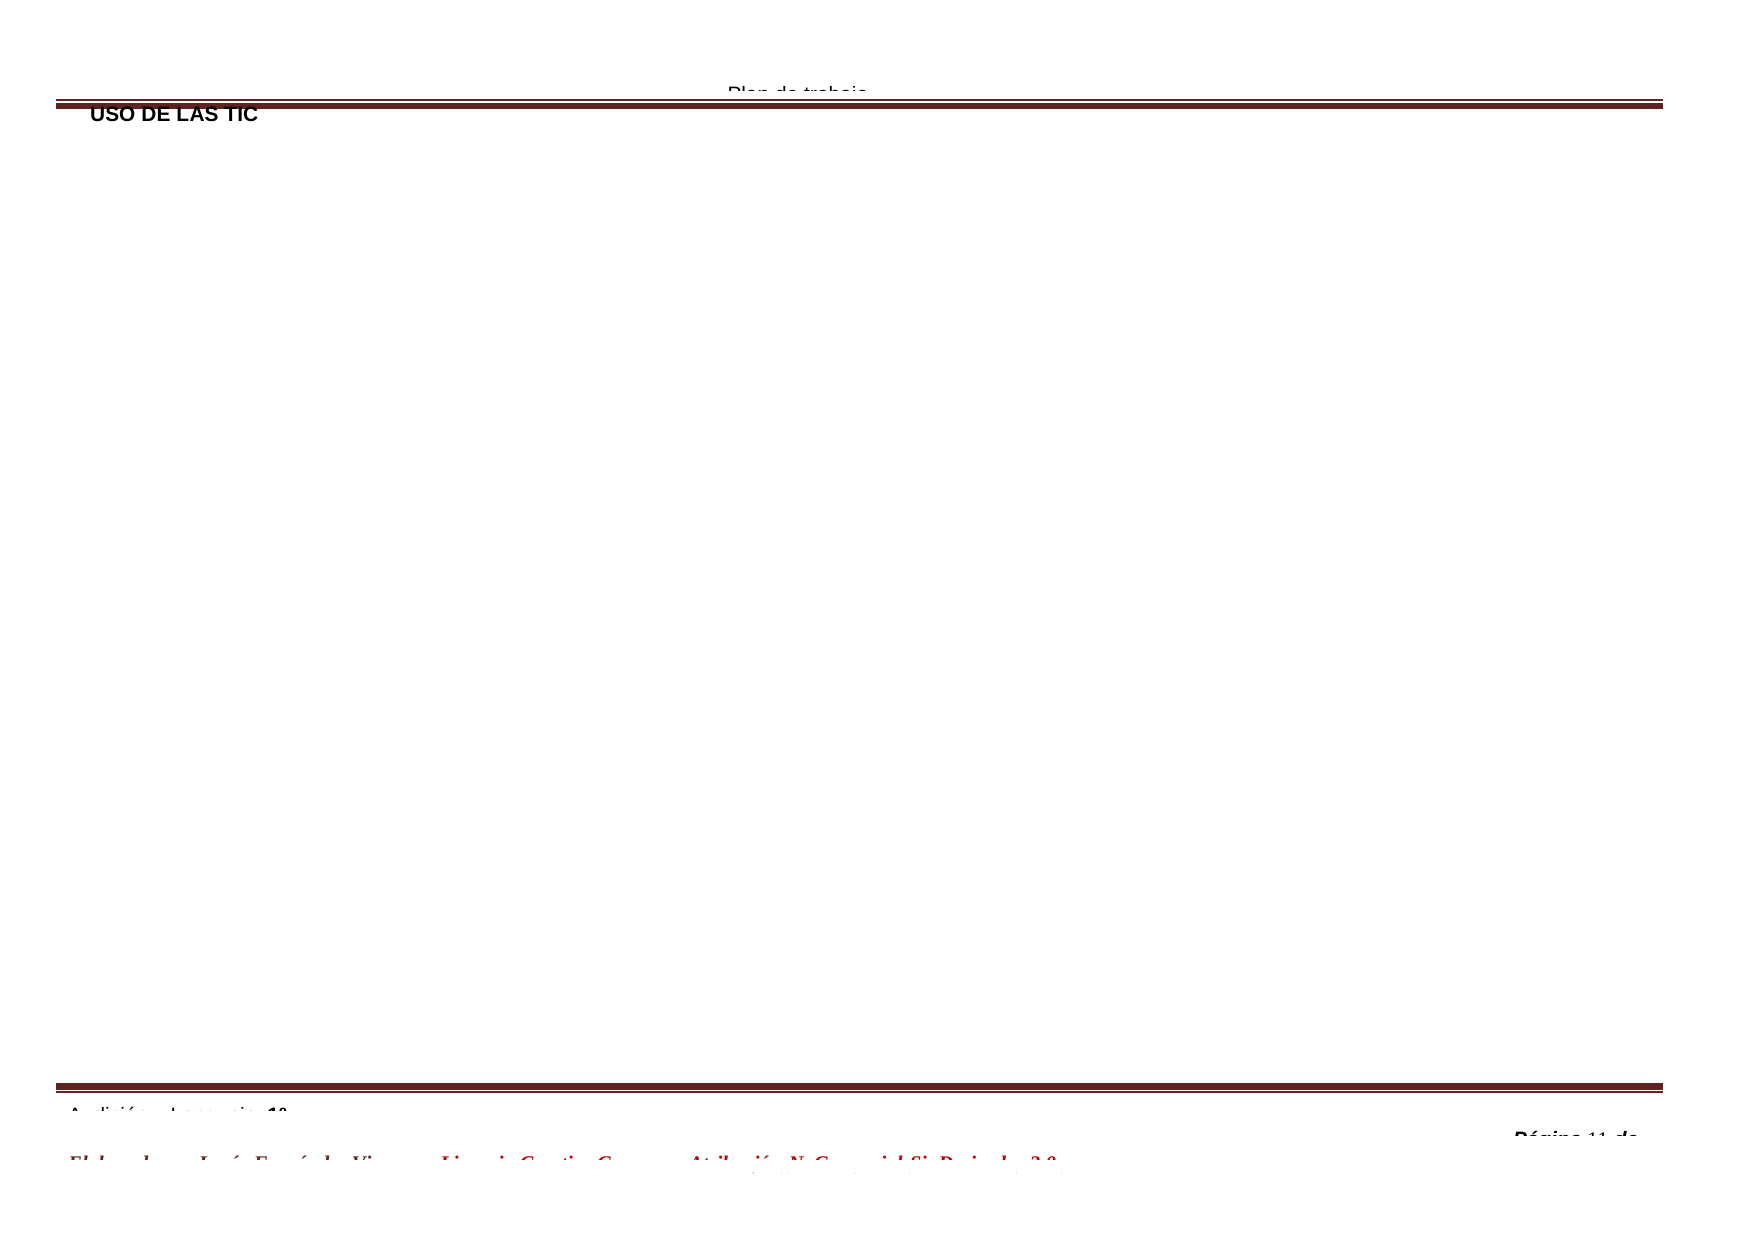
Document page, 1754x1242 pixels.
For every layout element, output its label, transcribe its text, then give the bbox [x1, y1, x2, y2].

text USO DE LAS TIC [90, 102, 1677, 126]
